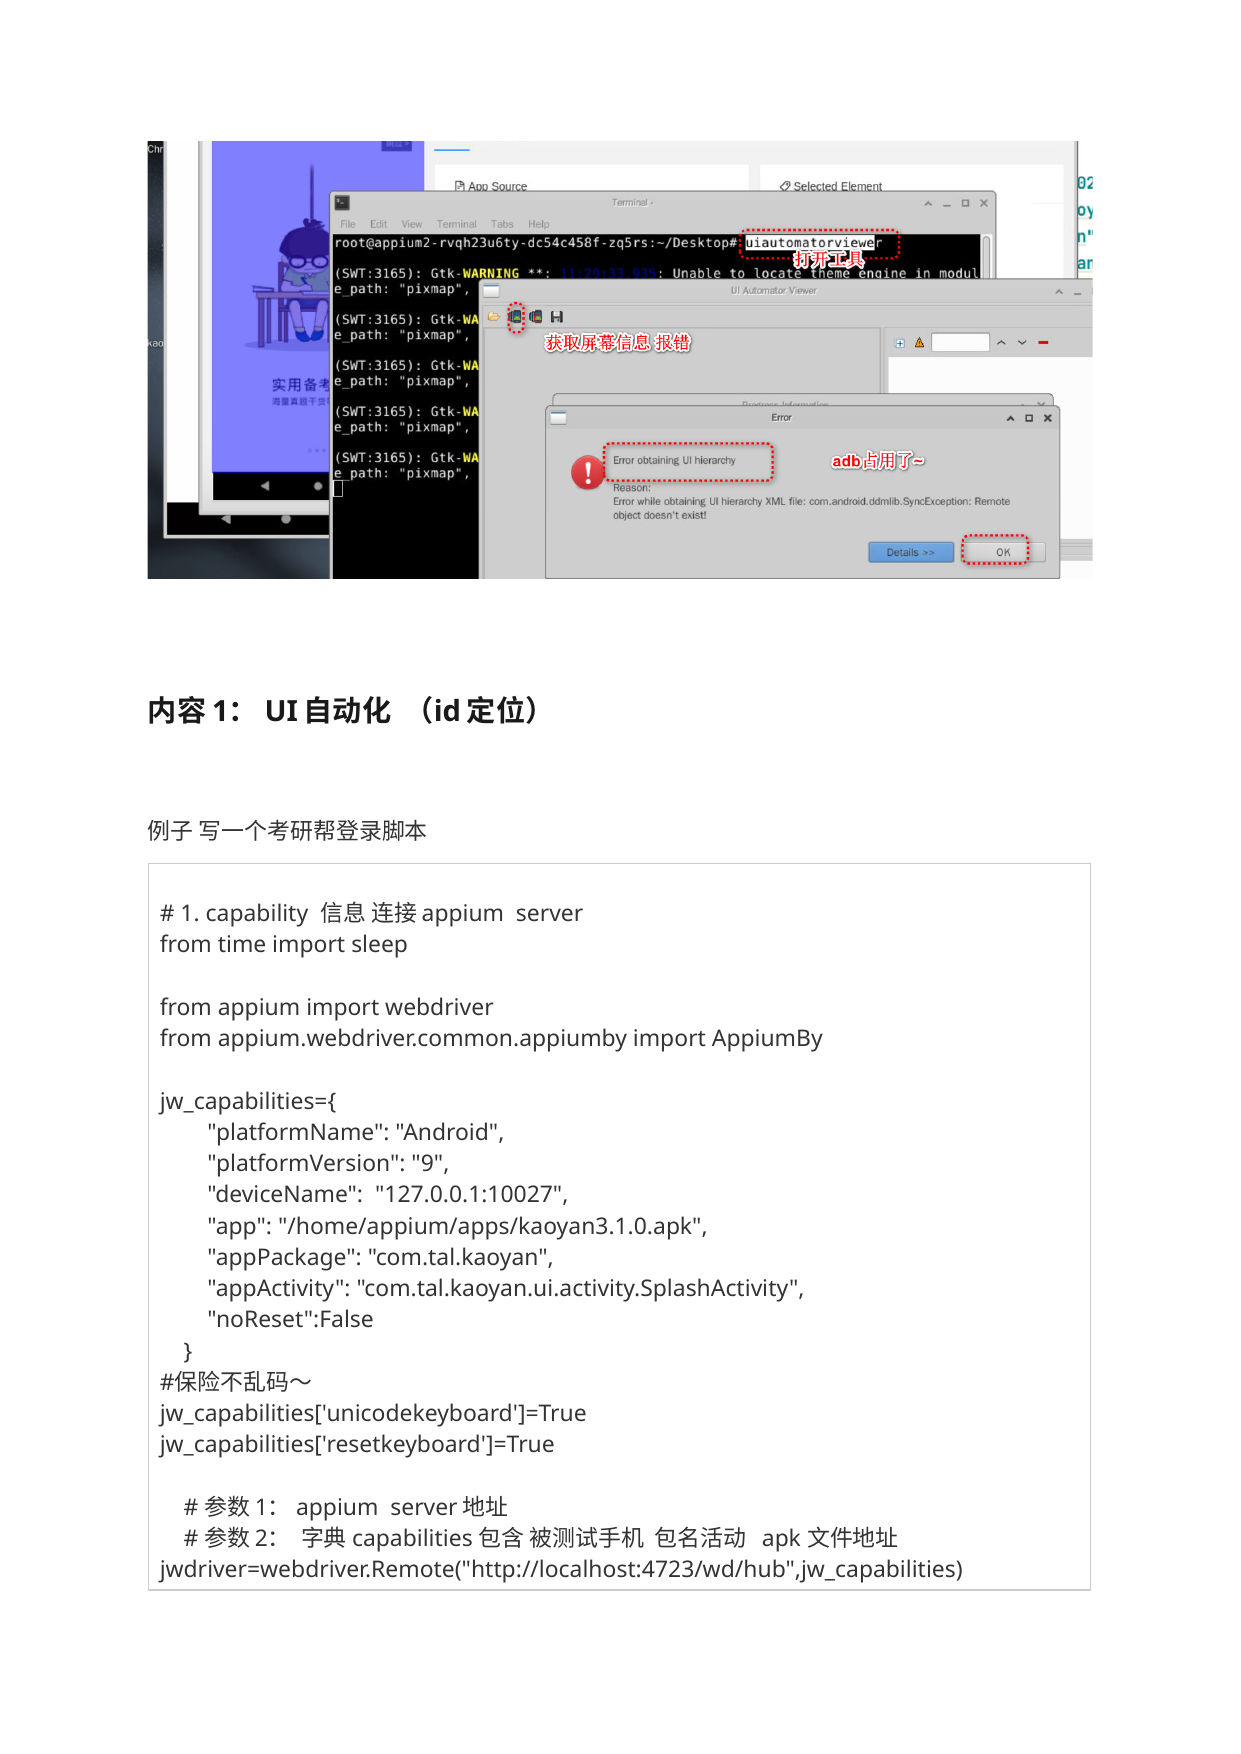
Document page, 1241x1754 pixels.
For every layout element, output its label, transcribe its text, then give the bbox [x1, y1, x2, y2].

subtitle 内容1： UI自动化 （id定位） [148, 688, 1093, 730]
picture [147, 141, 1093, 579]
text 例子 写一个考研帮登录脚本 [148, 813, 1093, 846]
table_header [149, 864, 1090, 1589]
